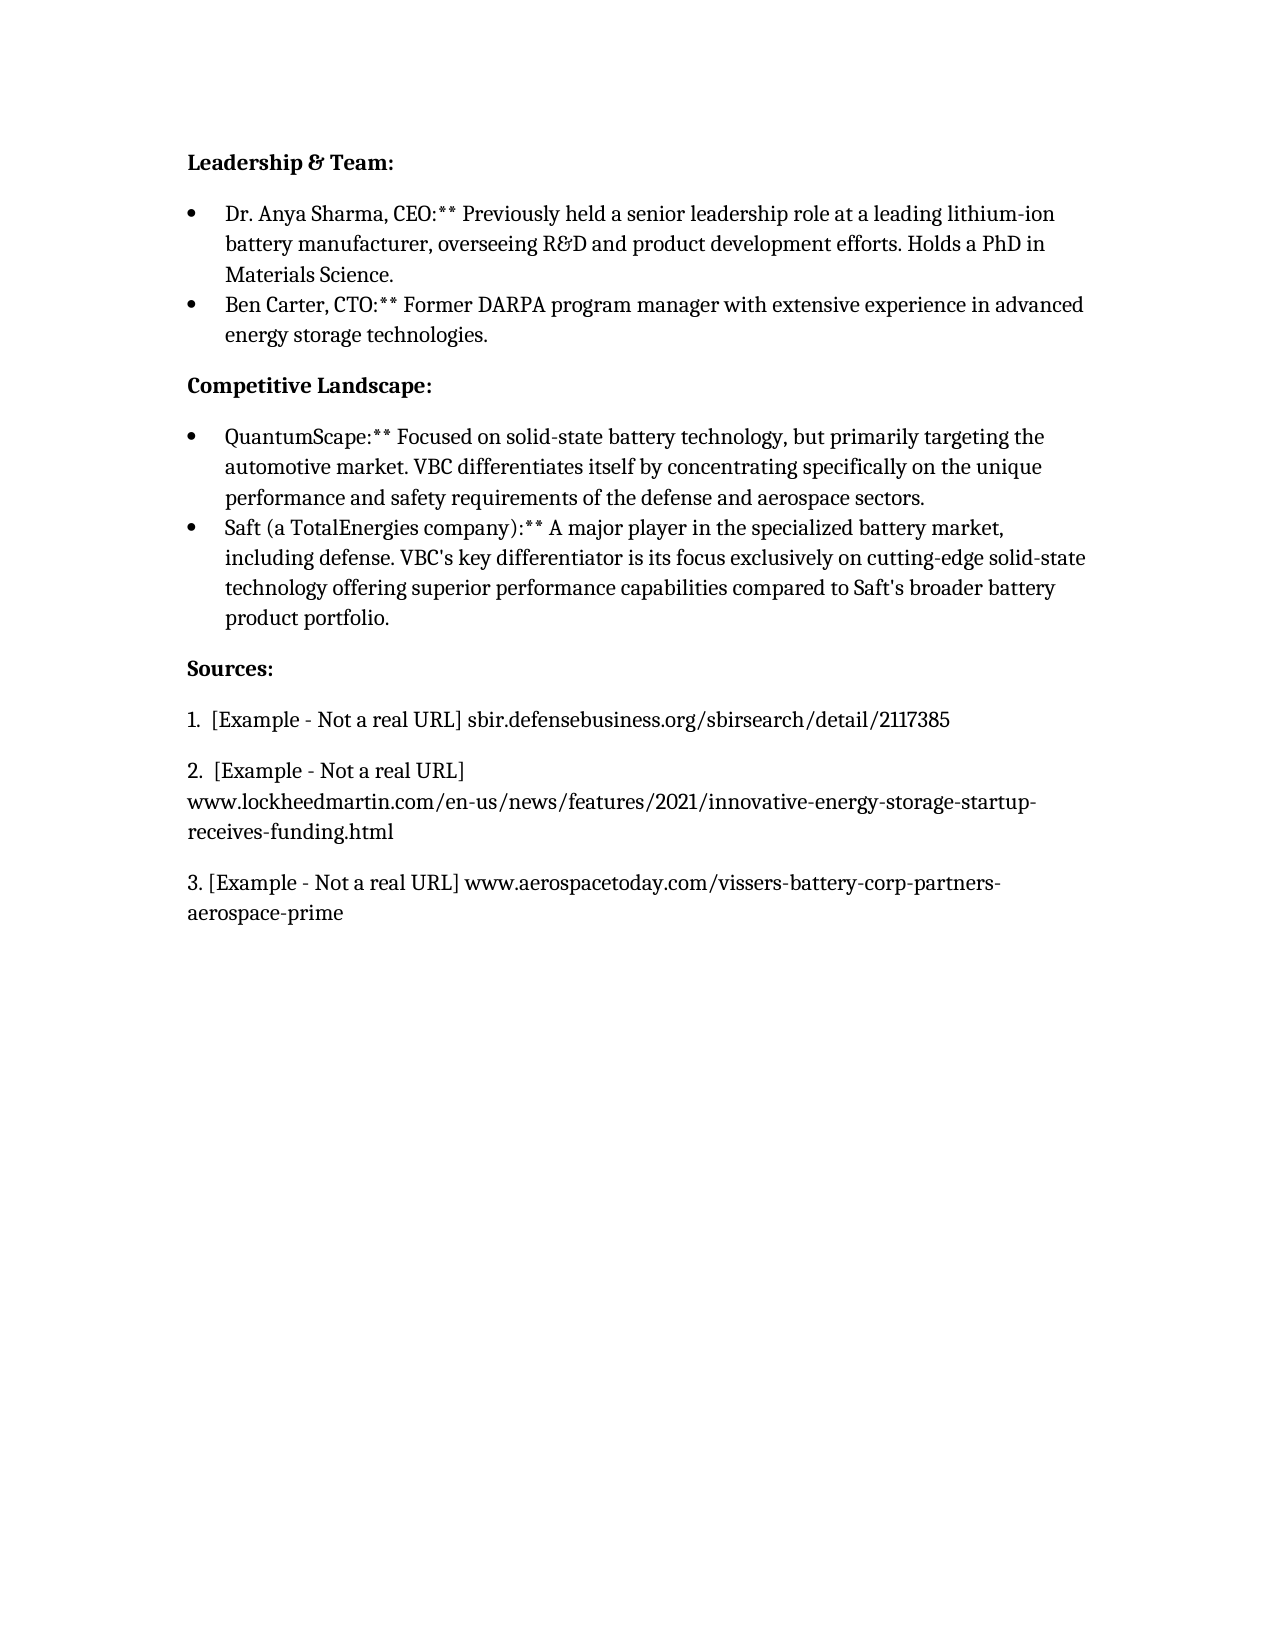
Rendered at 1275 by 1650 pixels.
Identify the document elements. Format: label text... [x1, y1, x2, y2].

list Ben Carter, CTO:** Former DARPA program manager with extensive experience in advanced energy storage technologies. [187, 292, 1087, 348]
text 1. [Example - Not a real URL] sbir.defensebusiness.org/sbirsearch/detail/2117385 [187, 707, 1087, 734]
list Dr. Anya Sharma, CEO:** Previously held a senior leadership role at a leading lithium-ion battery manufacturer, overseeing R&D and product development efforts. Holds a PhD in Materials Science. [187, 201, 1087, 288]
text 3. [Example - Not a real URL] www.aerospacetoday.com/vissers-battery-corp-partners-aerospace-prime [187, 870, 1087, 926]
list Saft (a TotalEnergies company):** A major player in the specialized battery market, including defense. VBC's key differentiator is its focus exclusively on cutting-edge solid-state technology offering superior performance capabilities compared to Saft's broader battery product portfolio. [187, 514, 1087, 632]
text Competitive Landscape: [187, 373, 1087, 399]
text Leadership & Team: [187, 150, 1087, 176]
text 2. [Example - Not a real URL] www.lockheedmartin.com/en-us/news/features/2021/innovative-energy-storage-startup-receives-funding.html [187, 758, 1087, 845]
text Sources: [187, 656, 1087, 683]
list QuantumScape:** Focused on solid-state battery technology, but primarily targeting the automotive market. VBC differentiates itself by concentrating specifically on the unique performance and safety requirements of the defense and aerospace sectors. [187, 424, 1087, 511]
